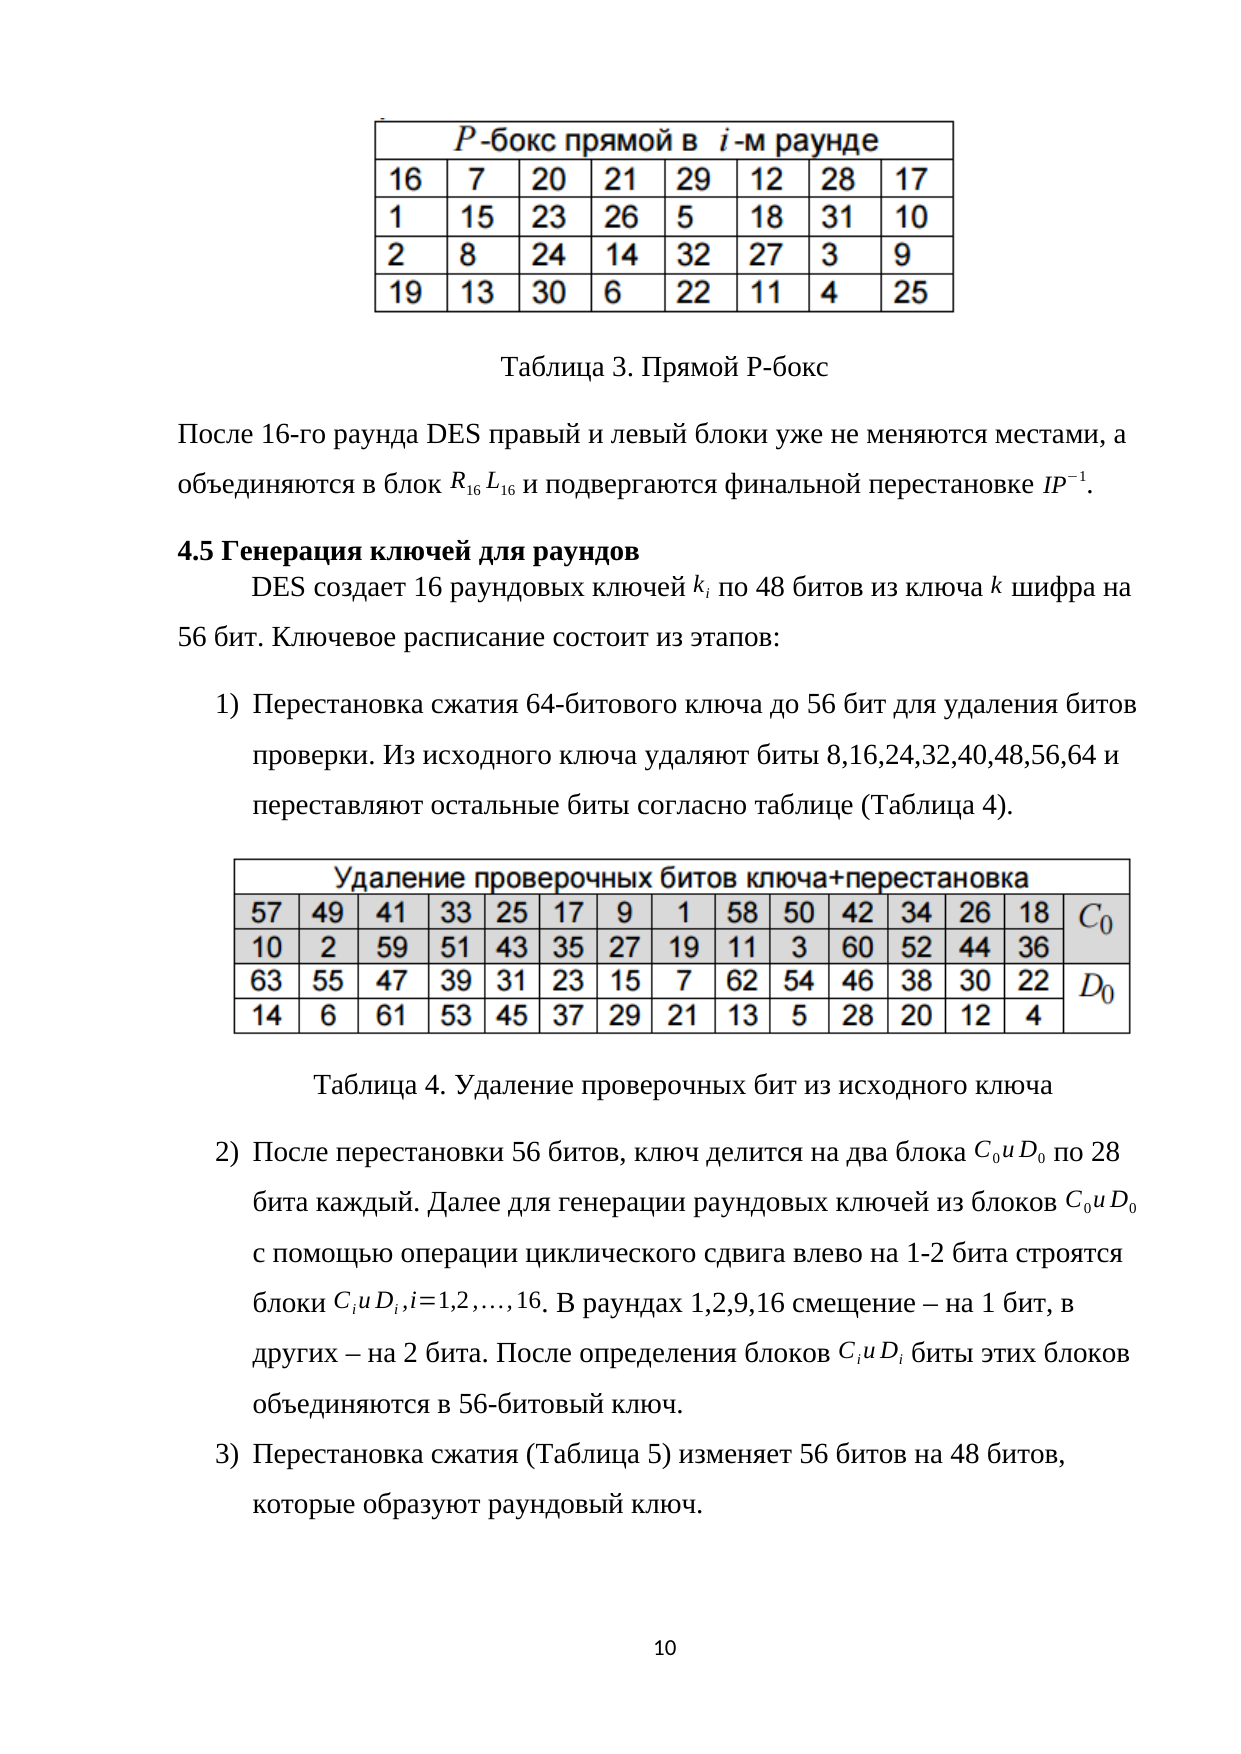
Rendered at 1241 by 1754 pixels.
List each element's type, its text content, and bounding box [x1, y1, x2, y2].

text DES создает 16 раундовых ключей по 48 битов из ключа шифра на 56 бит. Ключевое расписание состоит из этапов: [177, 569, 1152, 653]
text После 16-го раунда DES правый и левый блоки уже не меняются местами, а объединяются в блок и подвергаются финальной перестановке . [177, 416, 1152, 499]
subtitle 4.5 Генерация ключей для раундов [177, 533, 1152, 567]
list Перестановка сжатия (Таблица 5) изменяет 56 битов на 48 битов, которые образуют раундовый ключ. [215, 1436, 1152, 1520]
picture [370, 118, 959, 319]
list После перестановки 56 битов, ключ делится на два блока по 28 бита каждый. Далее для генерации раундовых ключей из блоков с помощью операции циклического сдвига влево на 1-2 бита строятся блоки . В раундах 1,2,9,16 смещение – на 1 бит, в других – на 2 бита. После определения блоков биты этих блоков объединяются в 56-битовый ключ. [215, 1134, 1152, 1419]
list Перестановка сжатия 64-битового ключа до 56 бит для удаления битов проверки. Из исходного ключа удаляют биты 8,16,24,32,40,48,56,64 и переставляют остальные биты согласно таблице (Таблица 4). [215, 686, 1152, 821]
text Таблица 4. Удаление проверочных бит из исходного ключа [215, 1067, 1152, 1101]
picture [232, 854, 1135, 1037]
text Таблица 3. Прямой P-бокс [177, 349, 1152, 382]
